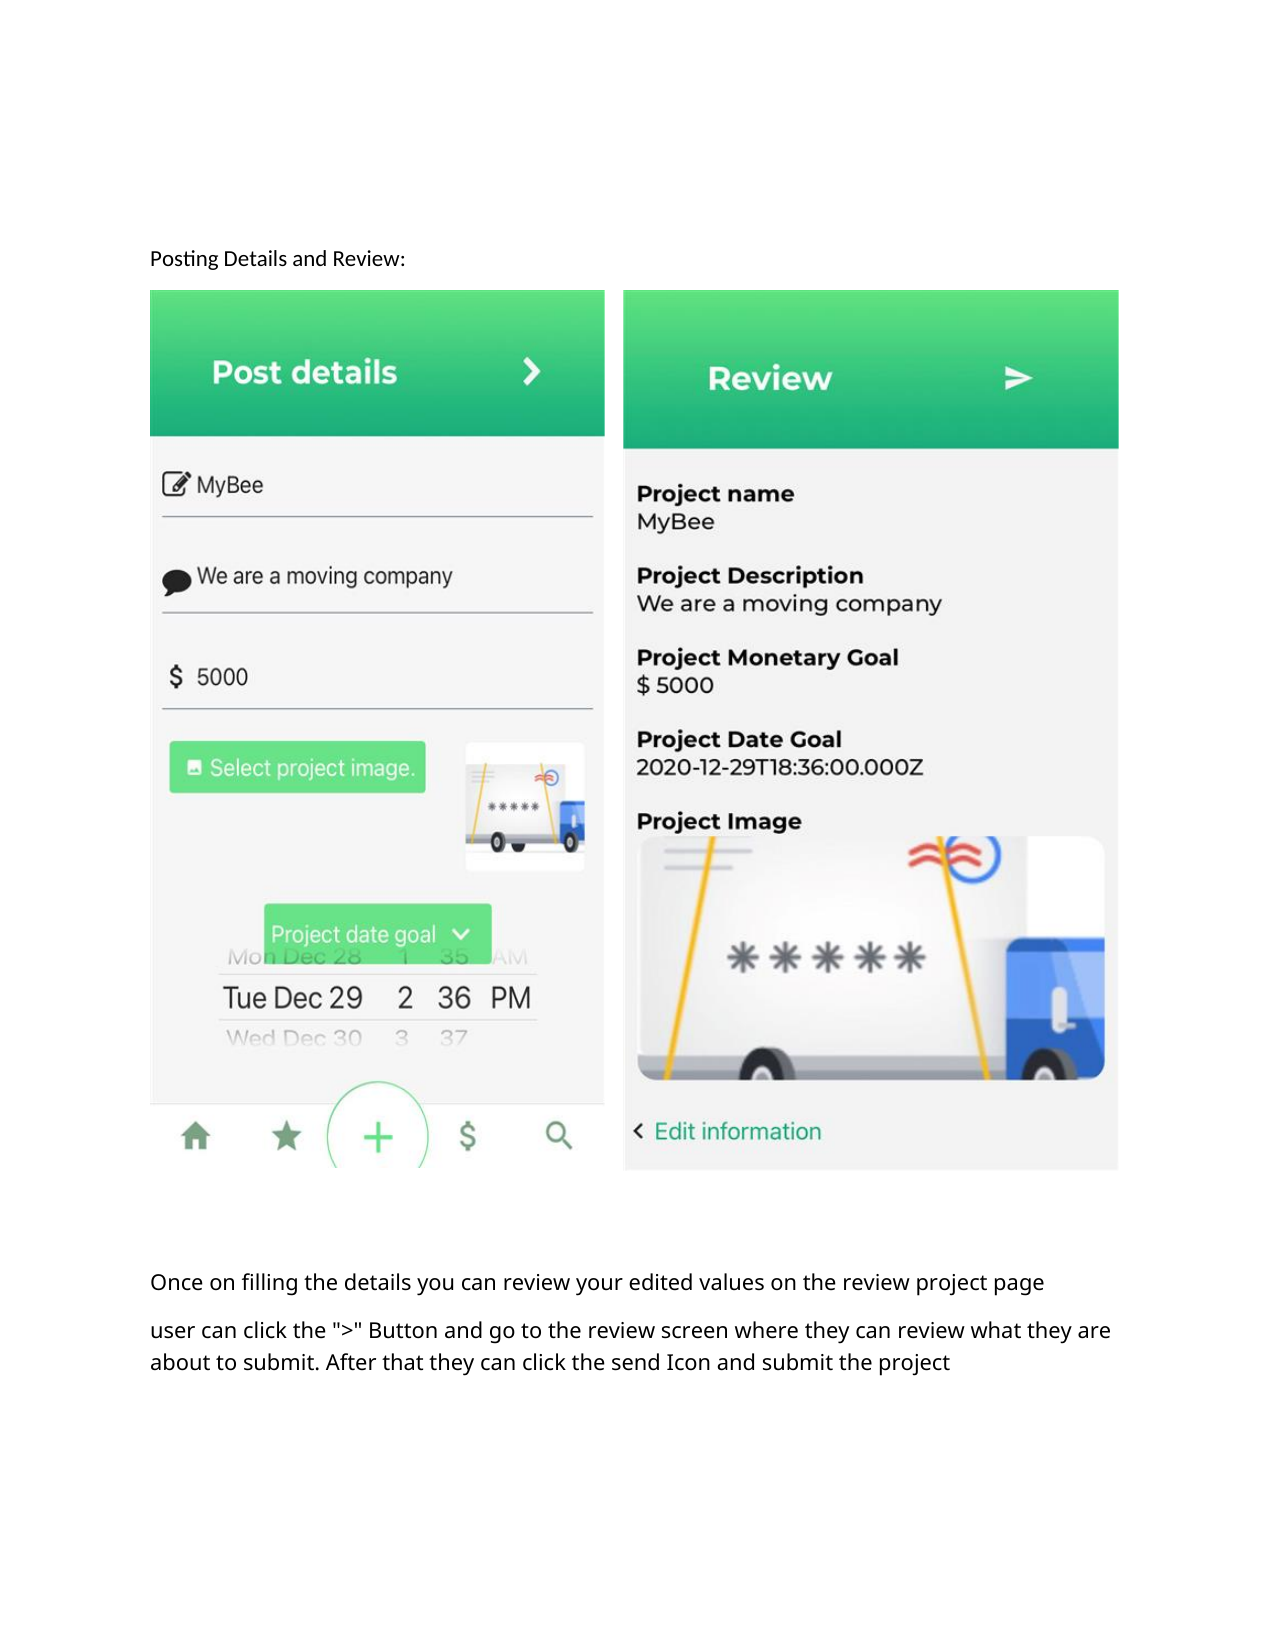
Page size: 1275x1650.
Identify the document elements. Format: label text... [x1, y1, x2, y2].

text Once on filling the details you can review your edited values on the review project page [150, 1267, 1125, 1296]
text Posting Details and Review: [150, 244, 1125, 272]
picture [150, 290, 605, 1168]
text user can click the ">" Button and go to the review screen where they can review what they are about to submit. After that they can click the send Icon and submit the project [150, 1315, 1125, 1377]
picture [623, 290, 1119, 1171]
